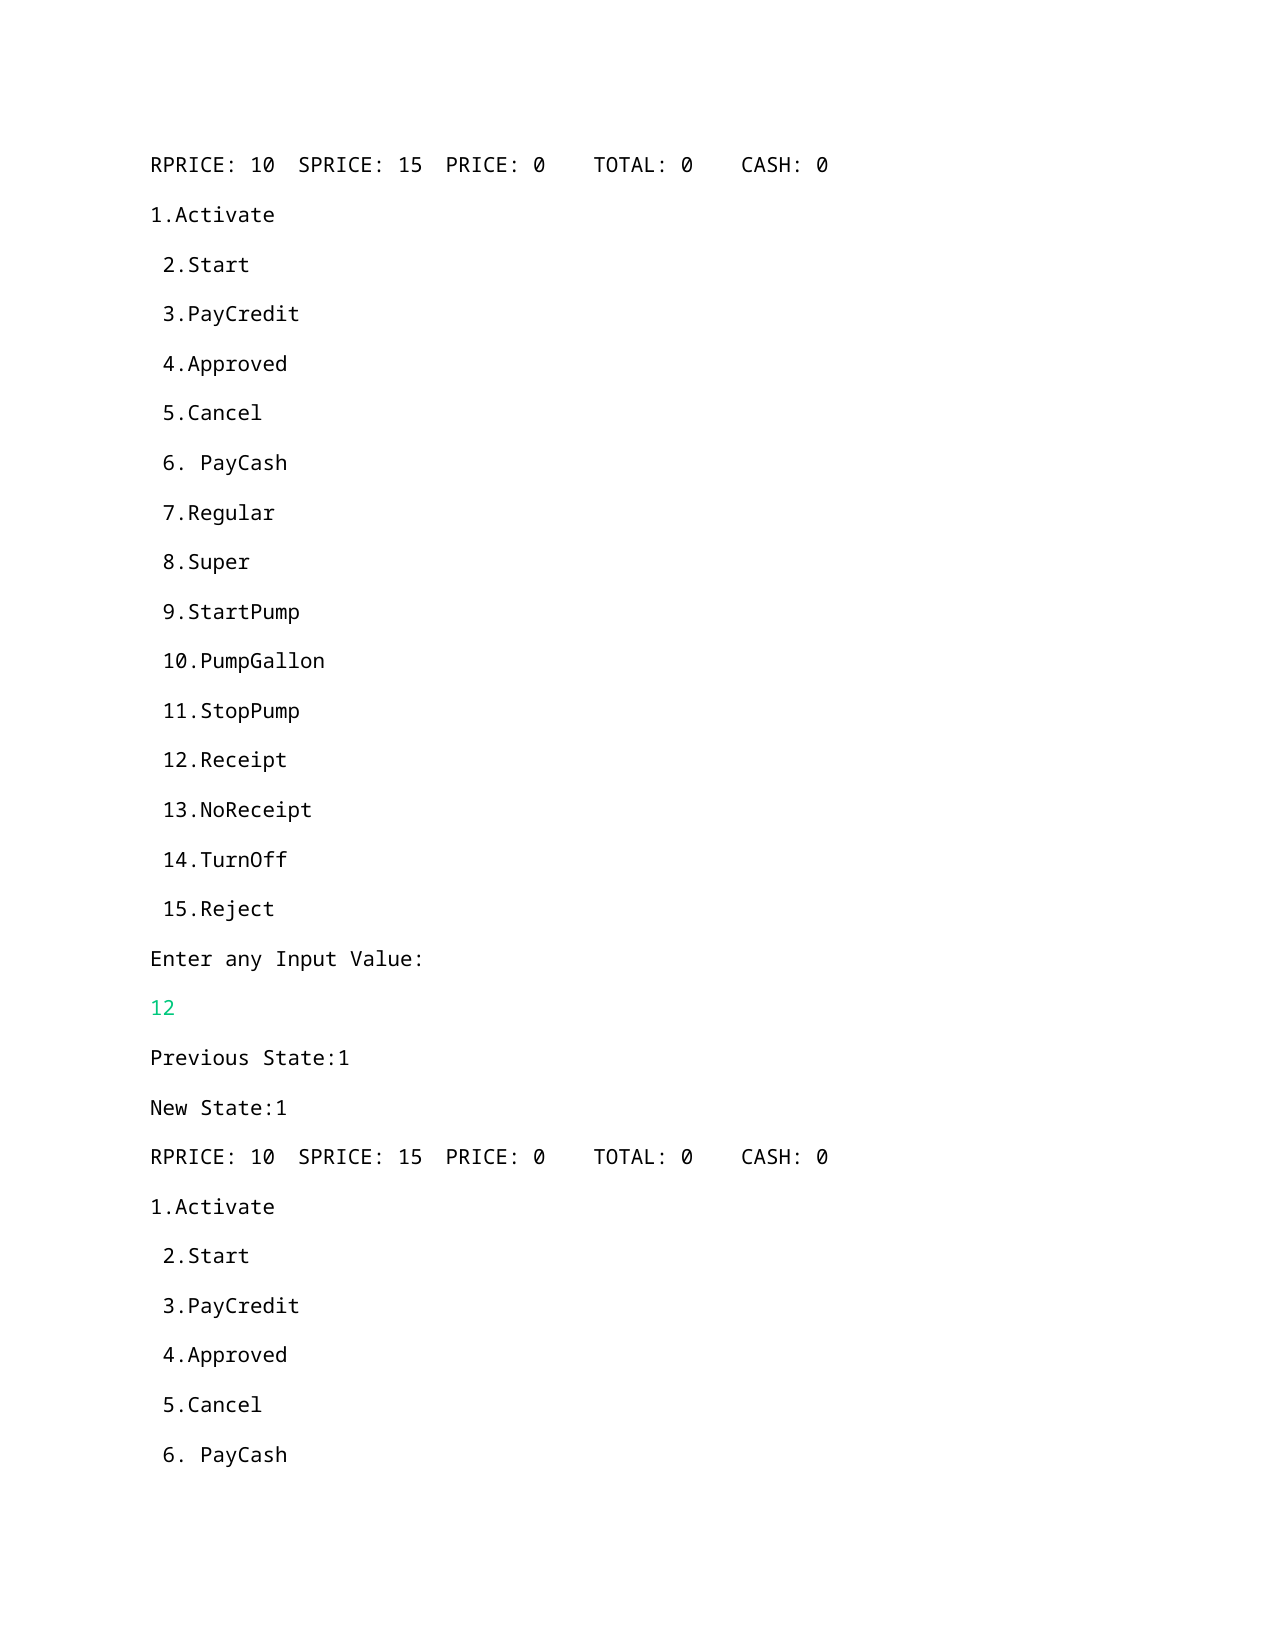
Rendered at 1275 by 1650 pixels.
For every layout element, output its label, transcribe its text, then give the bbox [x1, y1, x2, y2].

text 7.Regular [150, 497, 1125, 526]
text 9.StartPump [150, 596, 1125, 625]
text Previous State:1 [150, 1042, 1125, 1071]
text 3.PayCredit [150, 1290, 1125, 1319]
text 6. PayCash [150, 1439, 1125, 1468]
text 4.Approved [150, 1340, 1125, 1369]
text 3.PayCredit [150, 299, 1125, 327]
text 4.Approved [150, 348, 1125, 377]
text 8.Super [150, 547, 1125, 575]
text 5.Cancel [150, 1389, 1125, 1418]
text Enter any Input Value: [150, 943, 1125, 972]
text 15.Reject [150, 894, 1125, 922]
text 6. PayCash [150, 447, 1125, 476]
text 10.PumpGallon [150, 646, 1125, 674]
text RPRICE: 10 SPRICE: 15 PRICE: 0 TOTAL: 0 CASH: 0 [150, 150, 1125, 179]
text RPRICE: 10 SPRICE: 15 PRICE: 0 TOTAL: 0 CASH: 0 [150, 1142, 1125, 1170]
text 2.Start [150, 1241, 1125, 1269]
text 13.NoReceipt [150, 794, 1125, 823]
text New State:1 [150, 1092, 1125, 1121]
text 12 [150, 993, 1125, 1022]
text 1.Activate [150, 1191, 1125, 1220]
text 14.TurnOff [150, 844, 1125, 873]
text 5.Cancel [150, 398, 1125, 427]
text 2.Start [150, 249, 1125, 278]
text 11.StopPump [150, 695, 1125, 724]
text 1.Activate [150, 199, 1125, 228]
text 12.Receipt [150, 745, 1125, 774]
